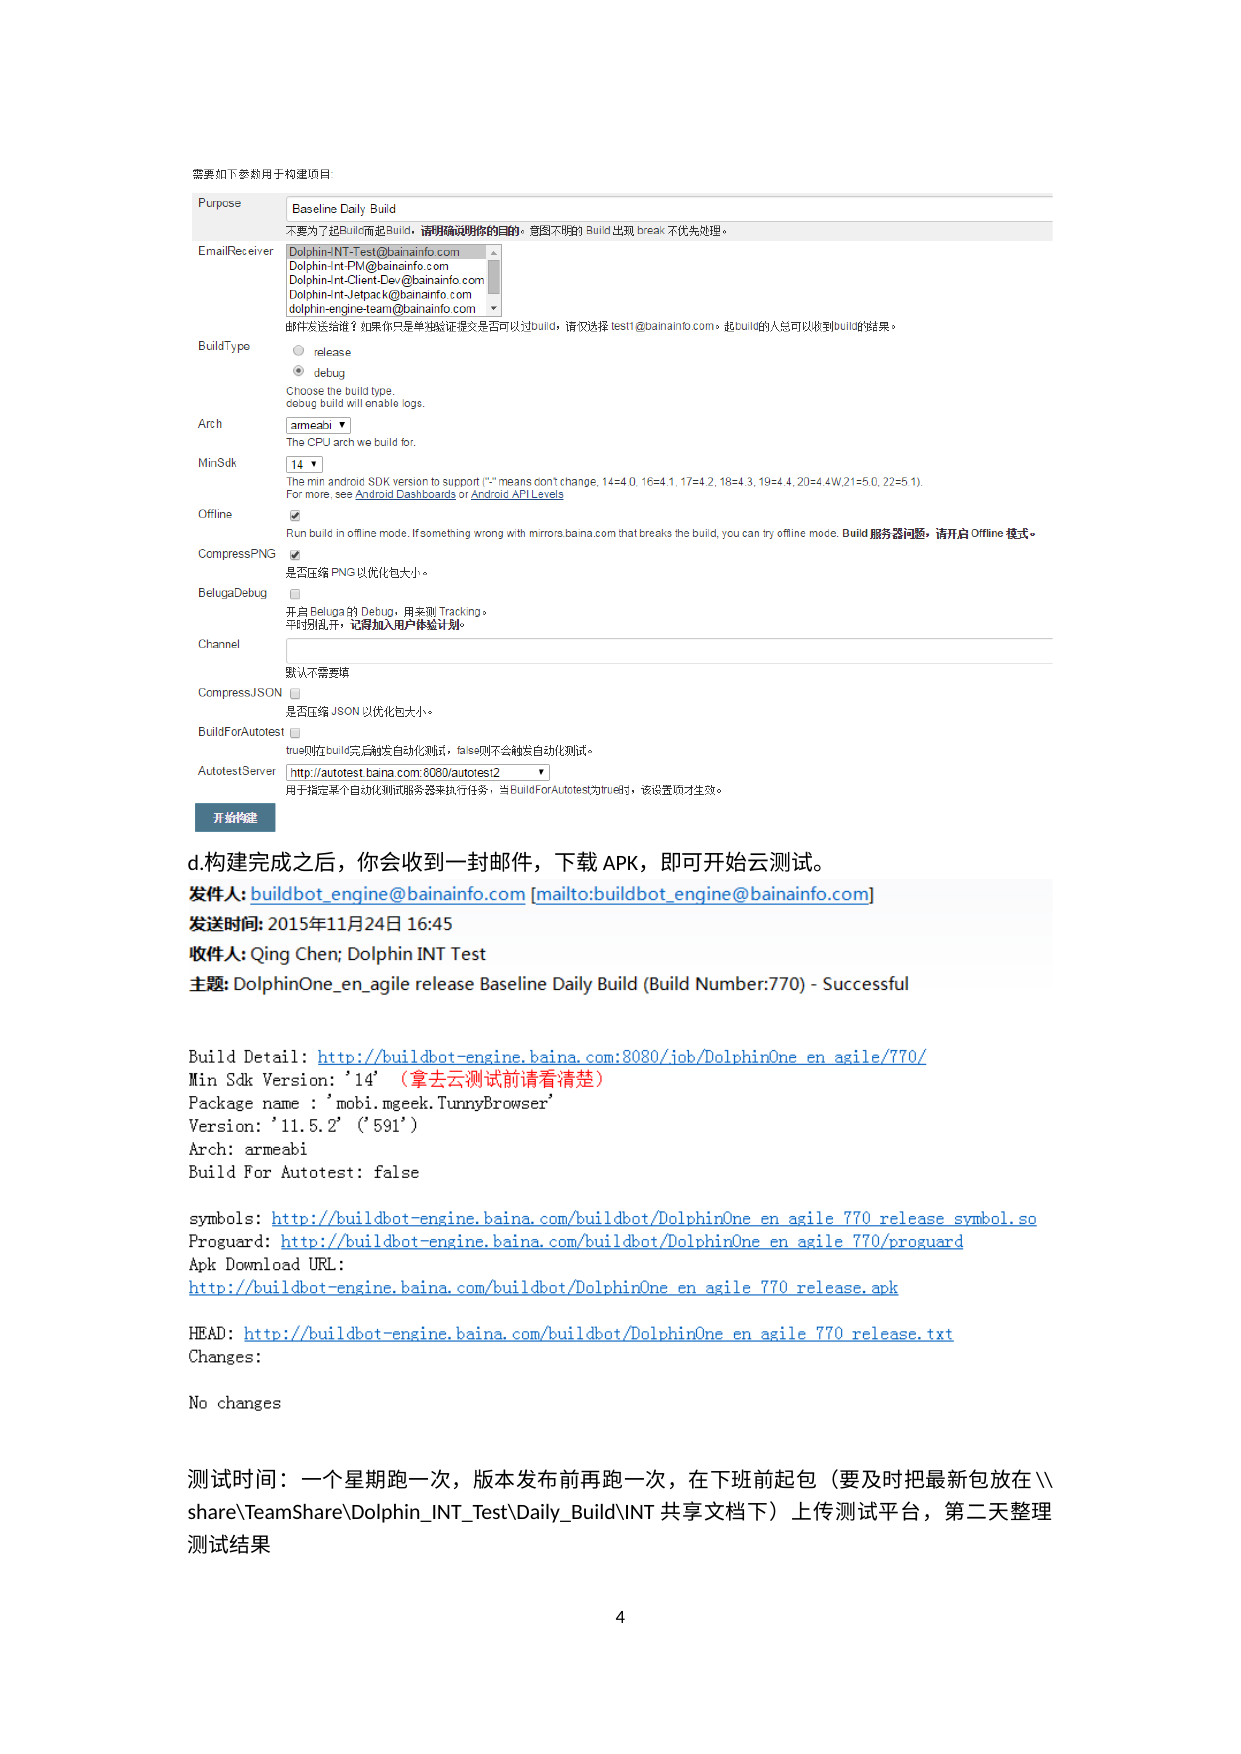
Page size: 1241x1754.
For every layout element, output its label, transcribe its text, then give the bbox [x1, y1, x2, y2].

picture [187, 877, 1053, 1427]
text d.构建完成之后，你会收到一封邮件，下载APK，即可开始云测试。 [187, 844, 1053, 877]
picture [187, 162, 1053, 834]
text 测试时间：一个星期跑一次，版本发布前再跑一次，在下班前起包（要及时把最新包放在\\share\TeamShare\Dolphin_INT_Test\Daily_Build\INT共享文档下）上传测试平台，第二天整理测试结果 [187, 1462, 1053, 1559]
